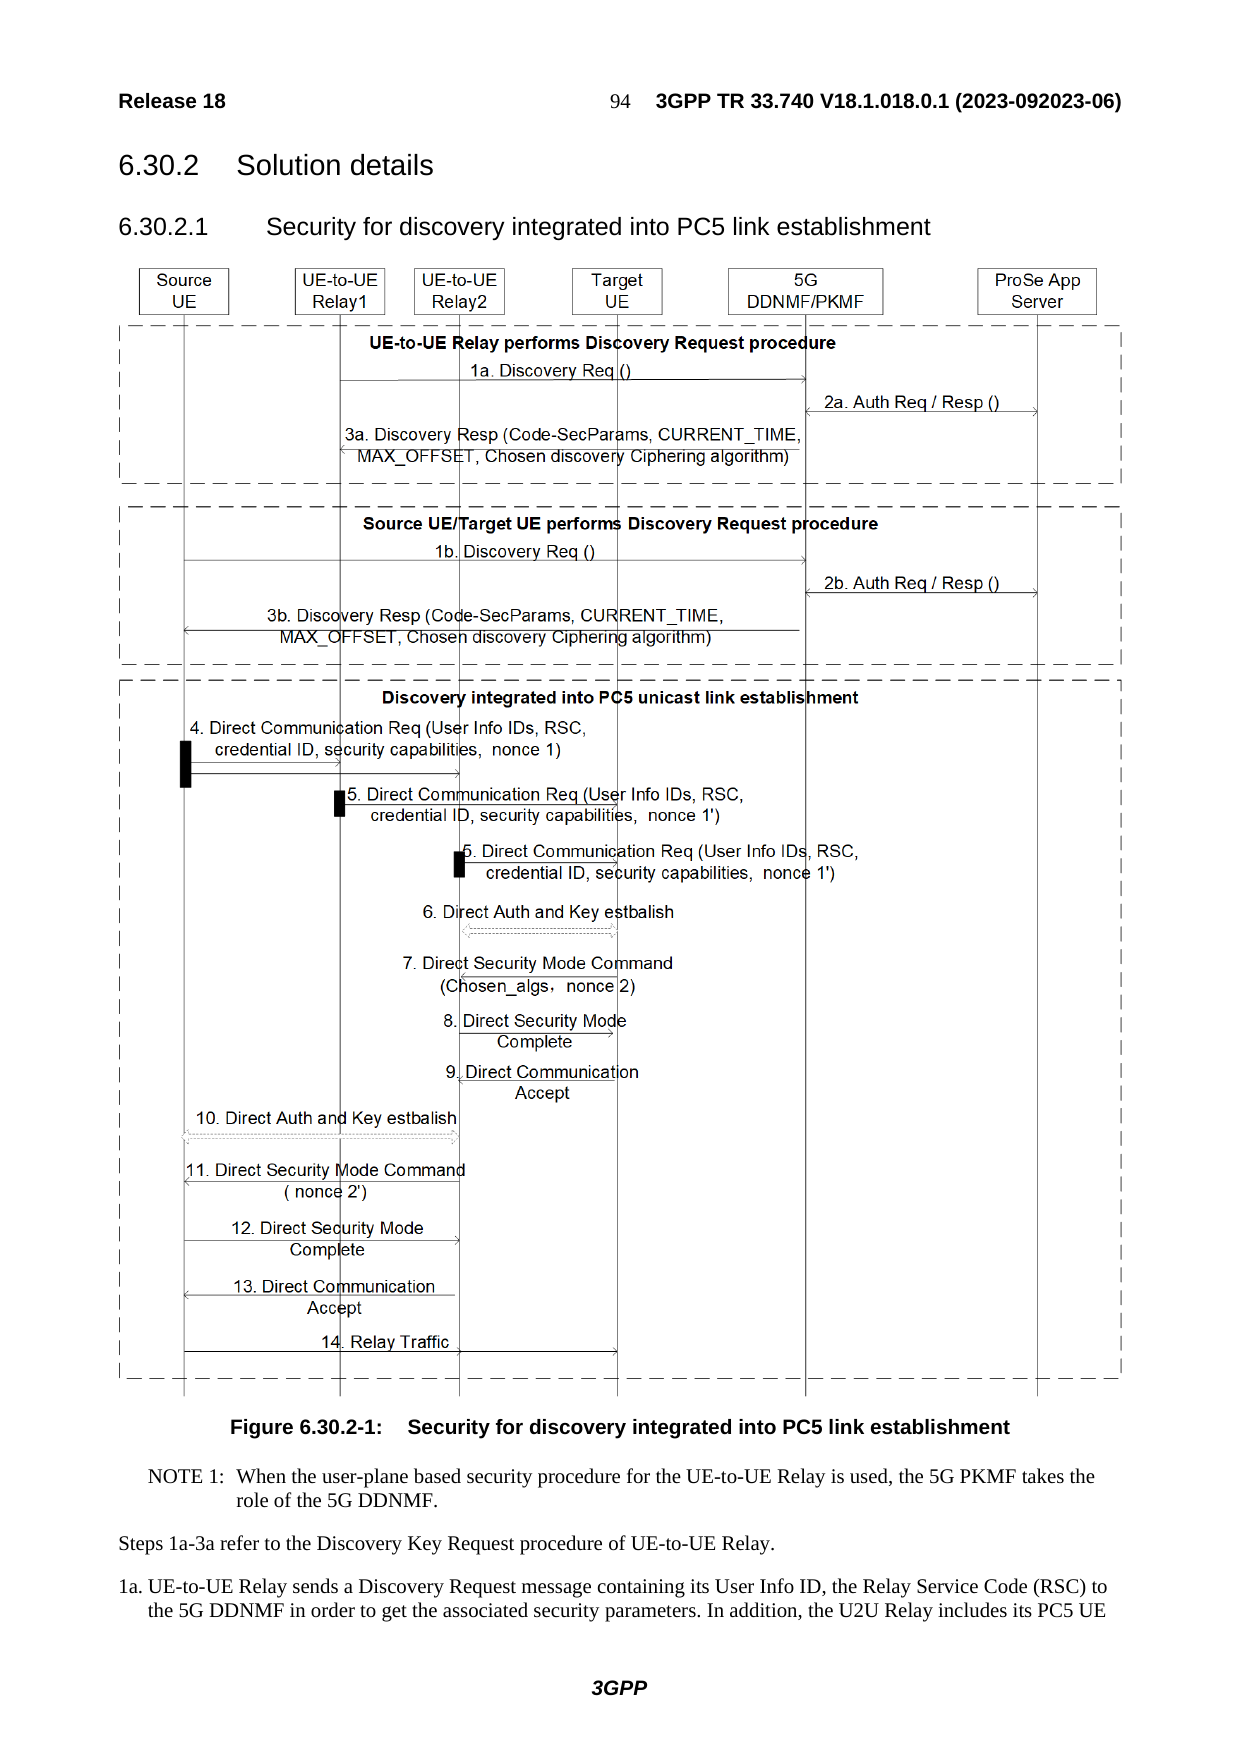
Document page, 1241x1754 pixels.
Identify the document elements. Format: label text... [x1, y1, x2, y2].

text Note 1: When the user-plane based security procedure for the UE-to-UE Relay is used, the 5G PKMF takes the role of the 5G DDNMF. [148, 1464, 1122, 1512]
subtitle 6.30.2.1 Security for discovery integrated into PC5 link establishment [118, 212, 1122, 241]
picture [118, 266, 1122, 1397]
text Figure 6.30.2-1: Security for discovery integrated into PC5 link establishment [118, 1415, 1122, 1439]
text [118, 1574, 1122, 1622]
text Steps 1a-3a refer to the Discovery Key Request procedure of UE-to-UE Relay. [118, 1531, 1122, 1555]
subtitle 6.30.2 Solution details [118, 147, 1122, 181]
